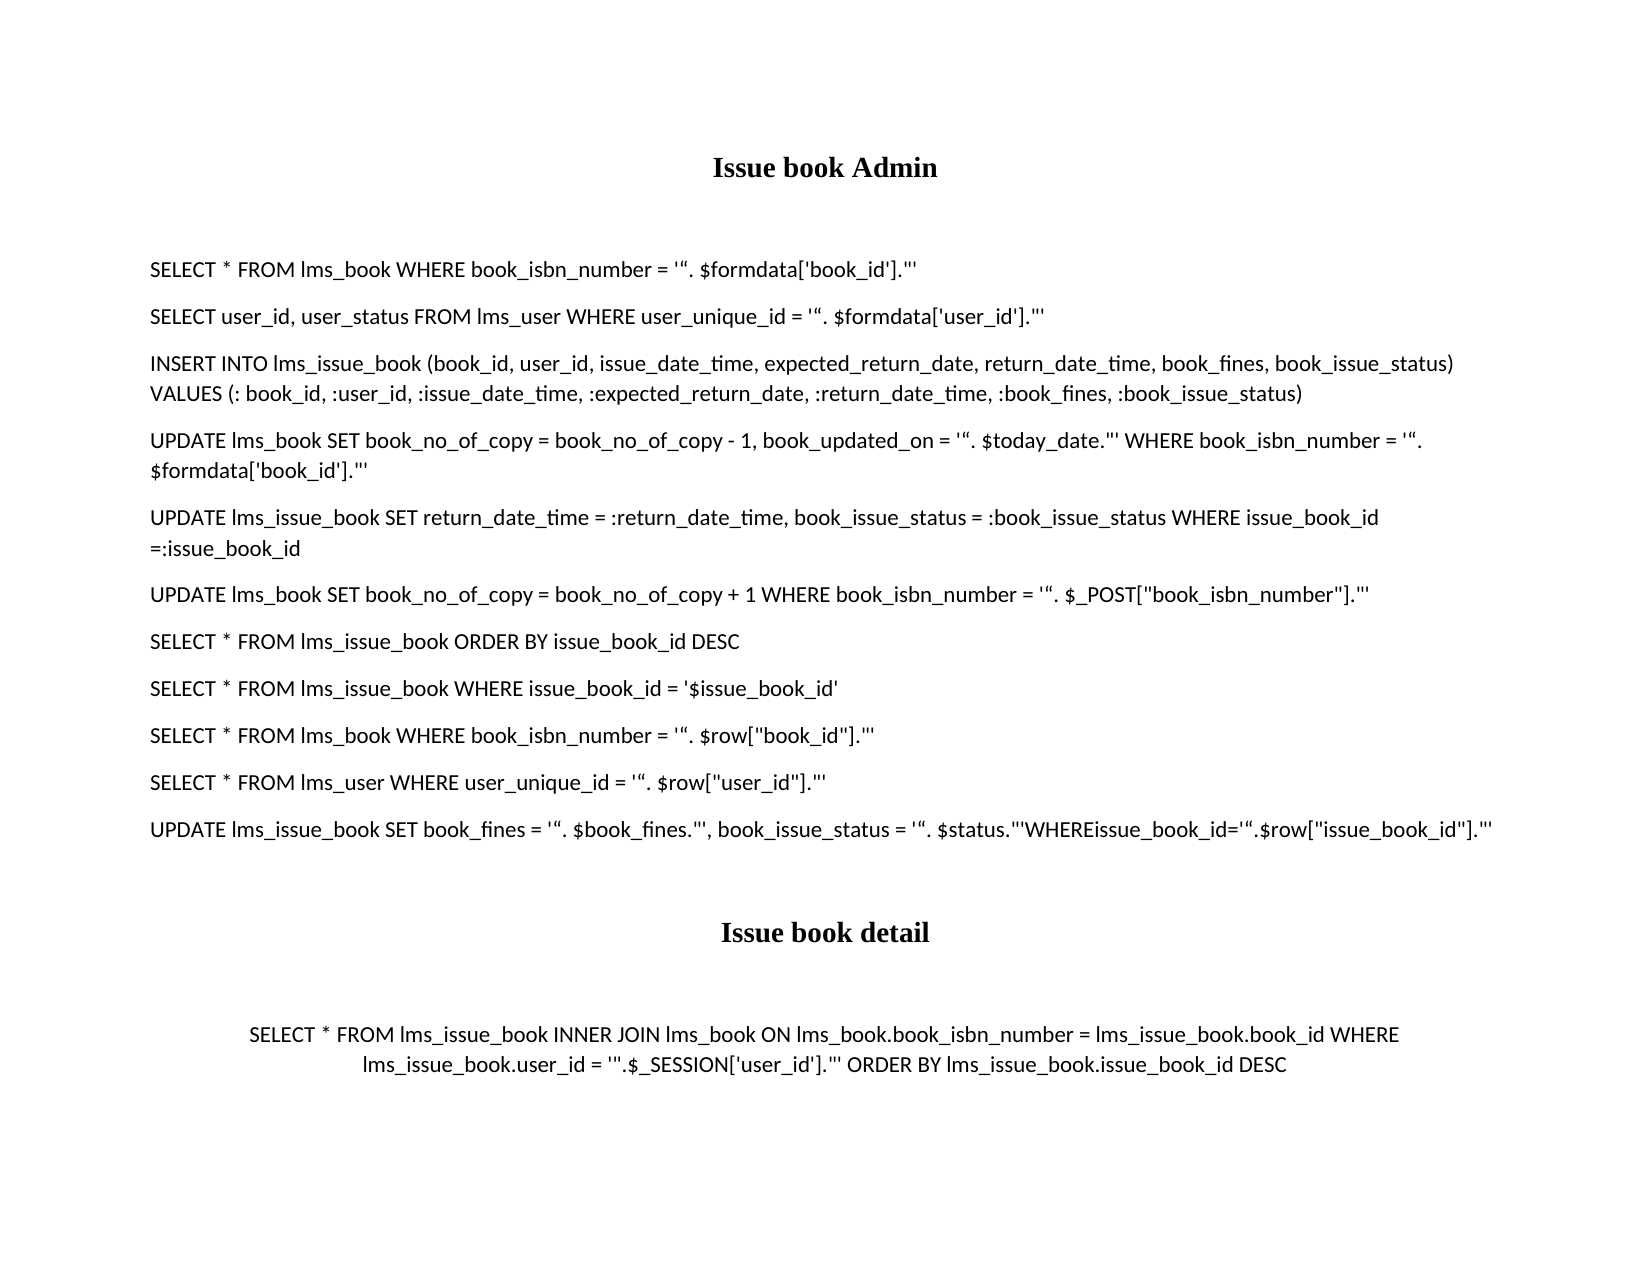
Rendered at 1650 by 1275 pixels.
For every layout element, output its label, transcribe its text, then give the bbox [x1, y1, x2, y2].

text UPDATE lms_book SET book_no_of_copy = book_no_of_copy - 1, book_updated_on = '“. $today_date."' WHERE book_isbn_number = '“. $formdata['book_id']."' [150, 426, 1500, 485]
text SELECT user_id, user_status FROM lms_user WHERE user_unique_id = '“. $formdata['user_id']."' [150, 302, 1500, 331]
text SELECT * FROM lms_issue_book WHERE issue_book_id = '$issue_book_id' [150, 674, 1500, 702]
text UPDATE lms_issue_book SET book_fines = '“. $book_fines."', book_issue_status = '“. $status."'WHEREissue_book_id='“.$row["issue_book_id"]."' [150, 815, 1500, 843]
text UPDATE lms_book SET book_no_of_copy = book_no_of_copy + 1 WHERE book_isbn_number = '“. $_POST["book_isbn_number"]."' [150, 581, 1500, 609]
text INSERT INTO lms_issue_book (book_id, user_id, issue_date_time, expected_return_date, return_date_time, book_fines, book_issue_status) VALUES (: book_id, :user_id, :issue_date_time, :expected_return_date, :return_date_time, :book_fines, :book_issue_status) [150, 349, 1500, 408]
text SELECT * FROM lms_book WHERE book_isbn_number = '“. $formdata['book_id']."' [150, 256, 1500, 284]
text SELECT * FROM lms_user WHERE user_unique_id = '“. $row["user_id"]."' [150, 768, 1500, 796]
text Issue book detail [150, 915, 1500, 948]
text SELECT * FROM lms_book WHERE book_isbn_number = '“. $row["book_id"]."' [150, 721, 1500, 749]
text SELECT * FROM lms_issue_book ORDER BY issue_book_id DESC [150, 627, 1500, 656]
text UPDATE lms_issue_book SET return_date_time = :return_date_time, book_issue_status = :book_issue_status WHERE issue_book_id =:issue_book_id [150, 503, 1500, 562]
text SELECT * FROM lms_issue_book INNER JOIN lms_book ON lms_book.book_isbn_number = lms_issue_book.book_id WHERE lms_issue_book.user_id = '".$_SESSION['user_id']."' ORDER BY lms_issue_book.issue_book_id DESC [150, 1020, 1500, 1078]
text Issue book Admin [150, 150, 1500, 183]
